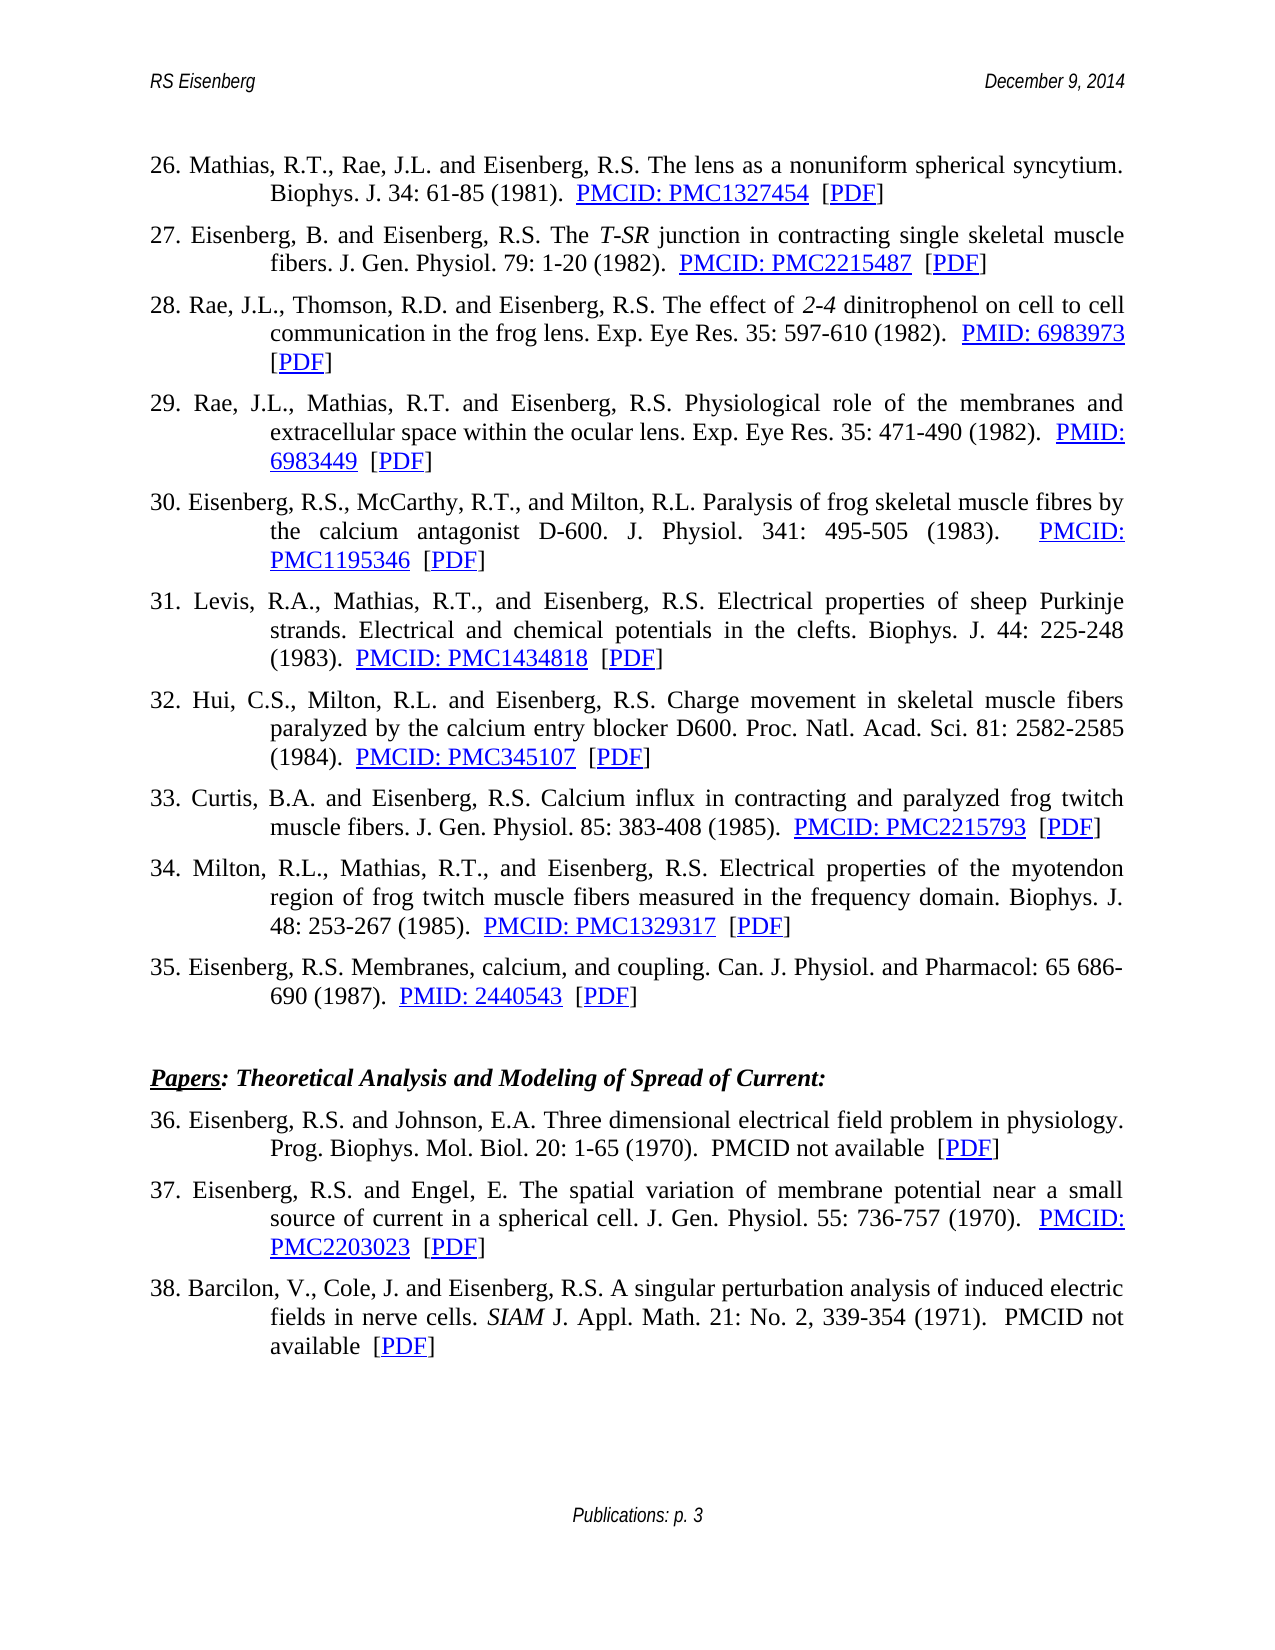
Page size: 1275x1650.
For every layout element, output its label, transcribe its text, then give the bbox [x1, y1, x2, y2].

text 37. Eisenberg, R.S. and Engel, E. The spatial variation of membrane potential near a small source of current in a spherical cell. J. Gen. Physiol. 55: 736-757 (1970). PMCID: PMC2203023 [PDF] [150, 1175, 1125, 1261]
text Papers: Theoretical Analysis and Modeling of Spread of Current: [150, 1063, 1125, 1092]
text 28. Rae, J.L., Thomson, R.D. and Eisenberg, R.S. The effect of 2-4 dinitrophenol on cell to cell communication in the frog lens. Exp. Eye Res. 35: 597-610 (1982). PMID: 6983973 [PDF] [150, 290, 1125, 376]
text 34. Milton, R.L., Mathias, R.T., and Eisenberg, R.S. Electrical properties of the myotendon region of frog twitch muscle fibers measured in the frequency domain. Biophys. J. 48: 253-267 (1985). PMCID: PMC1329317 [PDF] [150, 853, 1125, 940]
text 32. Hui, C.S., Milton, R.L. and Eisenberg, R.S. Charge movement in skeletal muscle fibers paralyzed by the calcium entry blocker D600. Proc. Natl. Acad. Sci. 81: 2582-2585 (1984). PMCID: PMC345107 [PDF] [150, 685, 1125, 771]
text 38. Barcilon, V., Cole, J. and Eisenberg, R.S. A singular perturbation analysis of induced electric fields in nerve cells. SIAM J. Appl. Math. 21: No. 2, 339-354 (1971). PMCID not available [PDF] [150, 1273, 1125, 1360]
text 29. Rae, J.L., Mathias, R.T. and Eisenberg, R.S. Physiological role of the membranes and extracellular space within the ocular lens. Exp. Eye Res. 35: 471-490 (1982). PMID: 6983449 [PDF] [150, 388, 1125, 475]
text 33. Curtis, B.A. and Eisenberg, R.S. Calcium influx in contracting and paralyzed frog twitch muscle fibers. J. Gen. Physiol. 85: 383-408 (1985). PMCID: PMC2215793 [PDF] [150, 783, 1125, 841]
text 36. Eisenberg, R.S. and Johnson, E.A. Three dimensional electrical field problem in physiology. Prog. Biophys. Mol. Biol. 20: 1-65 (1970). PMCID not available [PDF] [150, 1105, 1125, 1162]
text 26. Mathias, R.T., Rae, J.L. and Eisenberg, R.S. The lens as a nonuniform spherical syncytium. Biophys. J. 34: 61-85 (1981). PMCID: PMC1327454 [PDF] [150, 150, 1125, 207]
text 35. Eisenberg, R.S. Membranes, calcium, and coupling. Can. J. Physiol. and Pharmacol: 65 686-690 (1987). PMID: 2440543 [PDF] [150, 952, 1125, 1010]
text 30. Eisenberg, R.S., McCarthy, R.T., and Milton, R.L. Paralysis of frog skeletal muscle fibres by the calcium antagonist D-600. J. Physiol. 341: 495-505 (1983). PMCID: PMC1195346 [PDF] [150, 487, 1125, 573]
text 31. Levis, R.A., Mathias, R.T., and Eisenberg, R.S. Electrical properties of sheep Purkinje strands. Electrical and chemical potentials in the clefts. Biophys. J. 44: 225-248 (1983). PMCID: PMC1434818 [PDF] [150, 586, 1125, 672]
text 27. Eisenberg, B. and Eisenberg, R.S. The T-SR junction in contracting single skeletal muscle fibers. J. Gen. Physiol. 79: 1-20 (1982). PMCID: PMC2215487 [PDF] [150, 220, 1125, 277]
